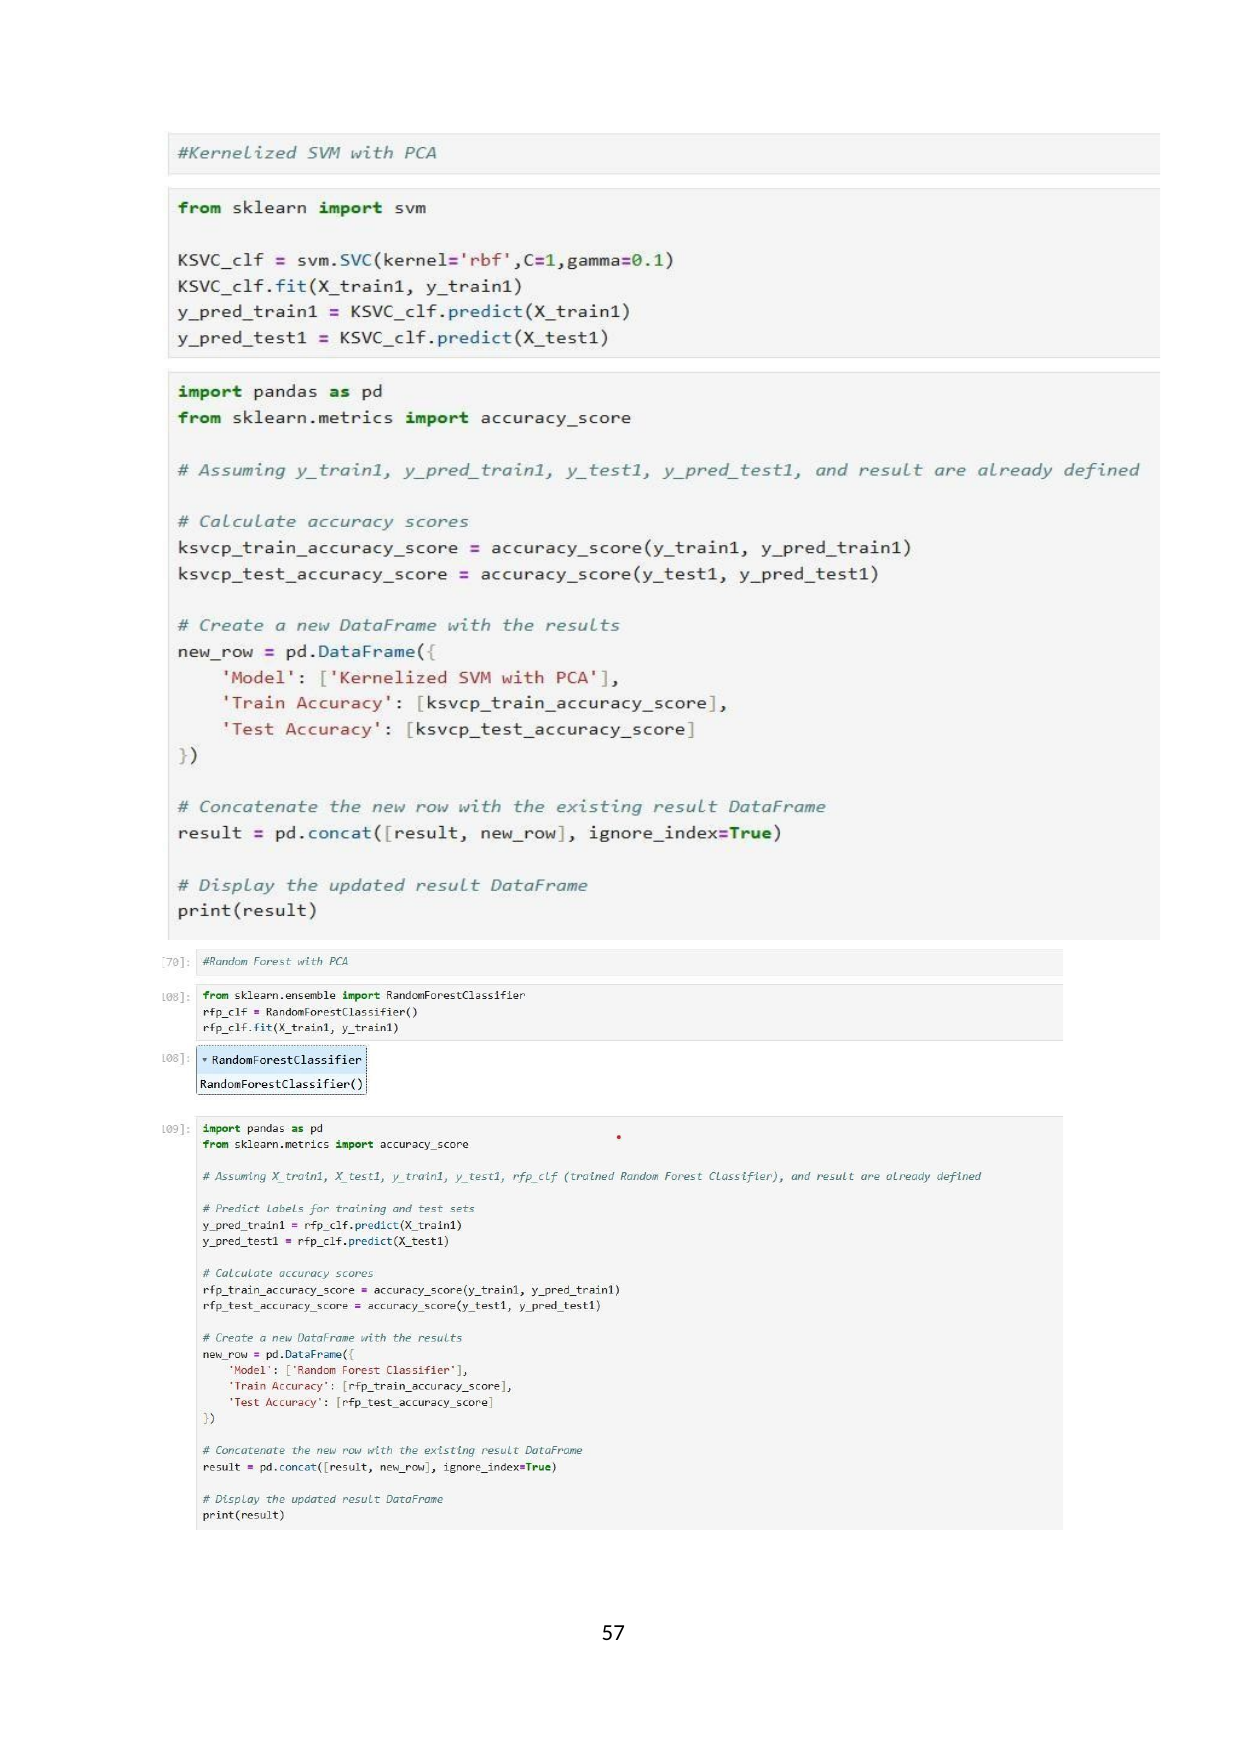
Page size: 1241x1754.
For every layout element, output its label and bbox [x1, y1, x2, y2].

picture [162, 942, 1064, 1530]
picture [162, 122, 1160, 940]
